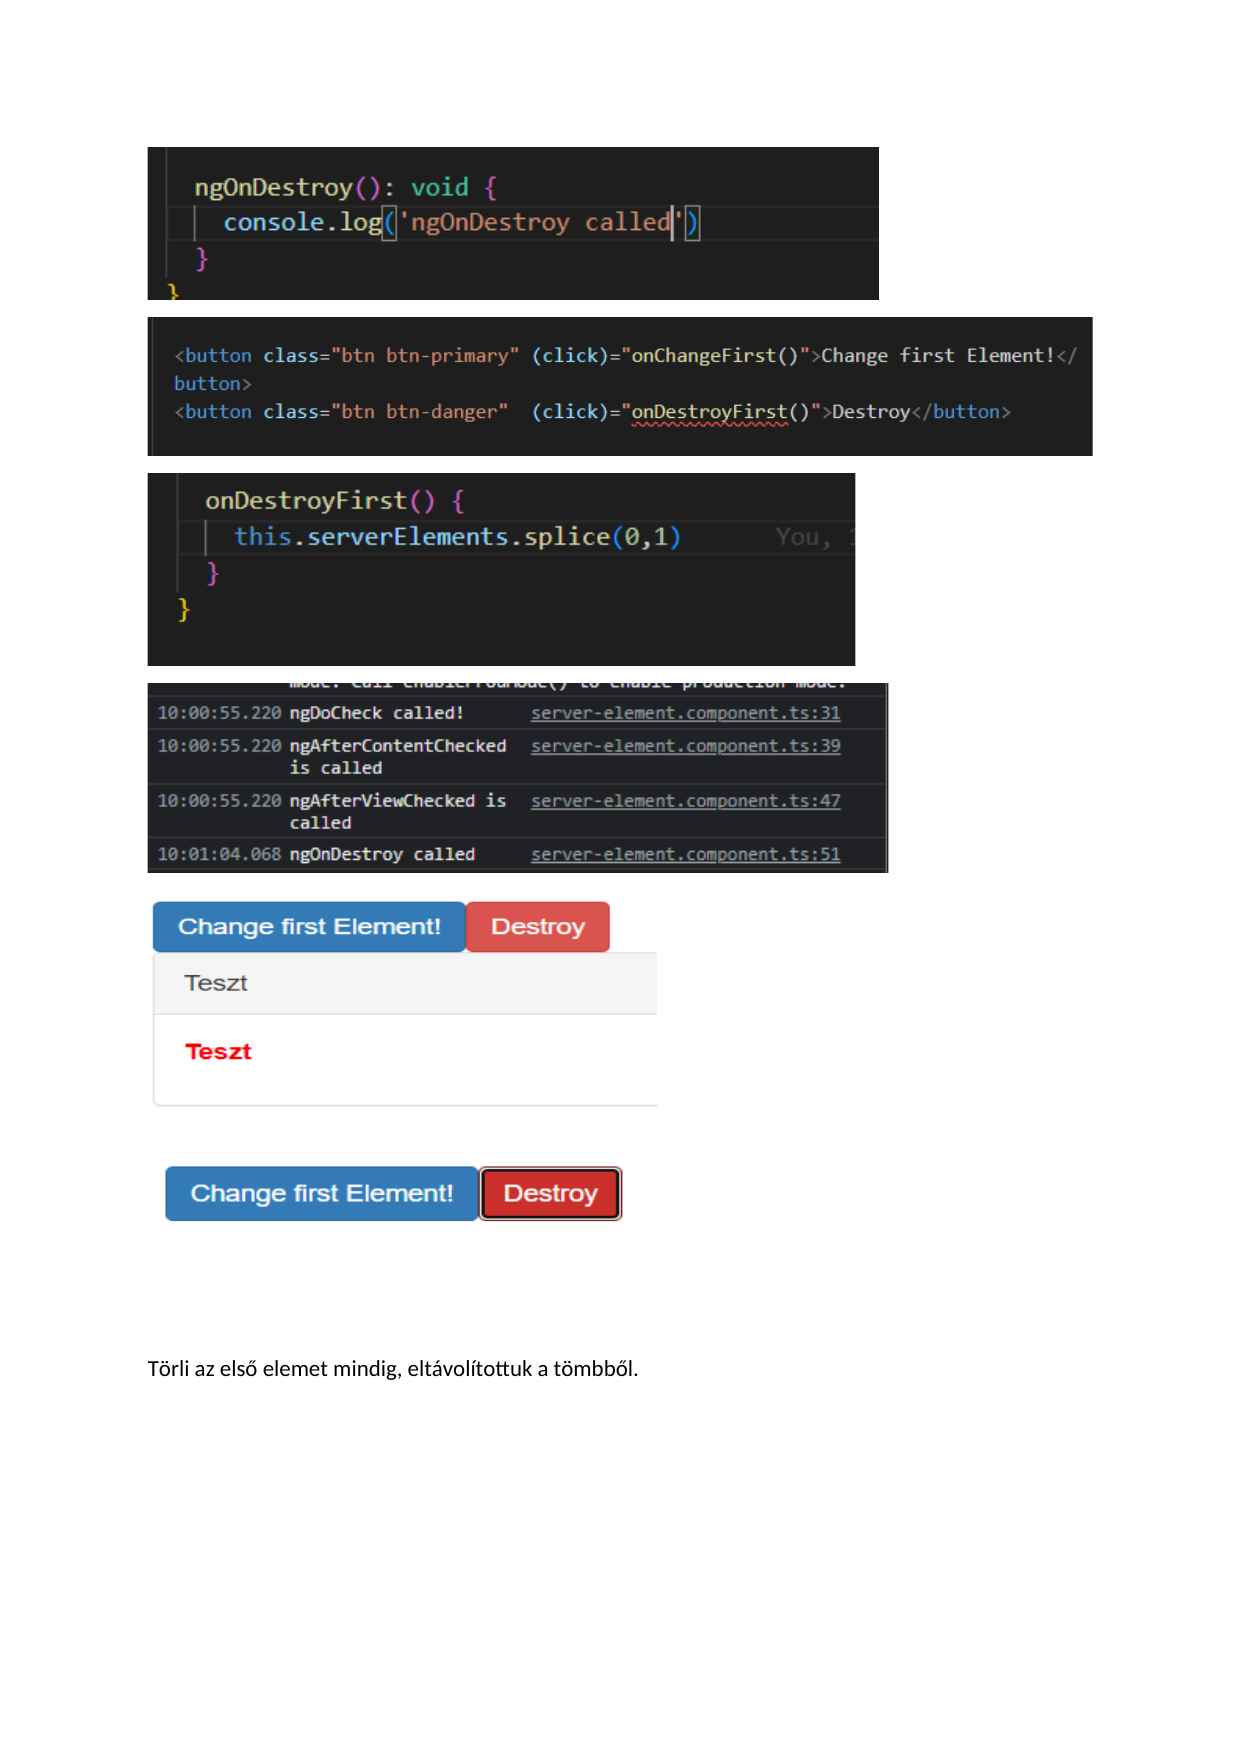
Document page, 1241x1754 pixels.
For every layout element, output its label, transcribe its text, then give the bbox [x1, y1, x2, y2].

picture [147, 147, 879, 300]
picture [147, 683, 889, 873]
picture [147, 317, 1093, 456]
picture [147, 473, 856, 666]
picture [147, 1134, 668, 1337]
text Törli az első elemet mindig, eltávolítottuk a tömbből. [148, 1354, 1093, 1382]
picture [147, 891, 657, 1117]
